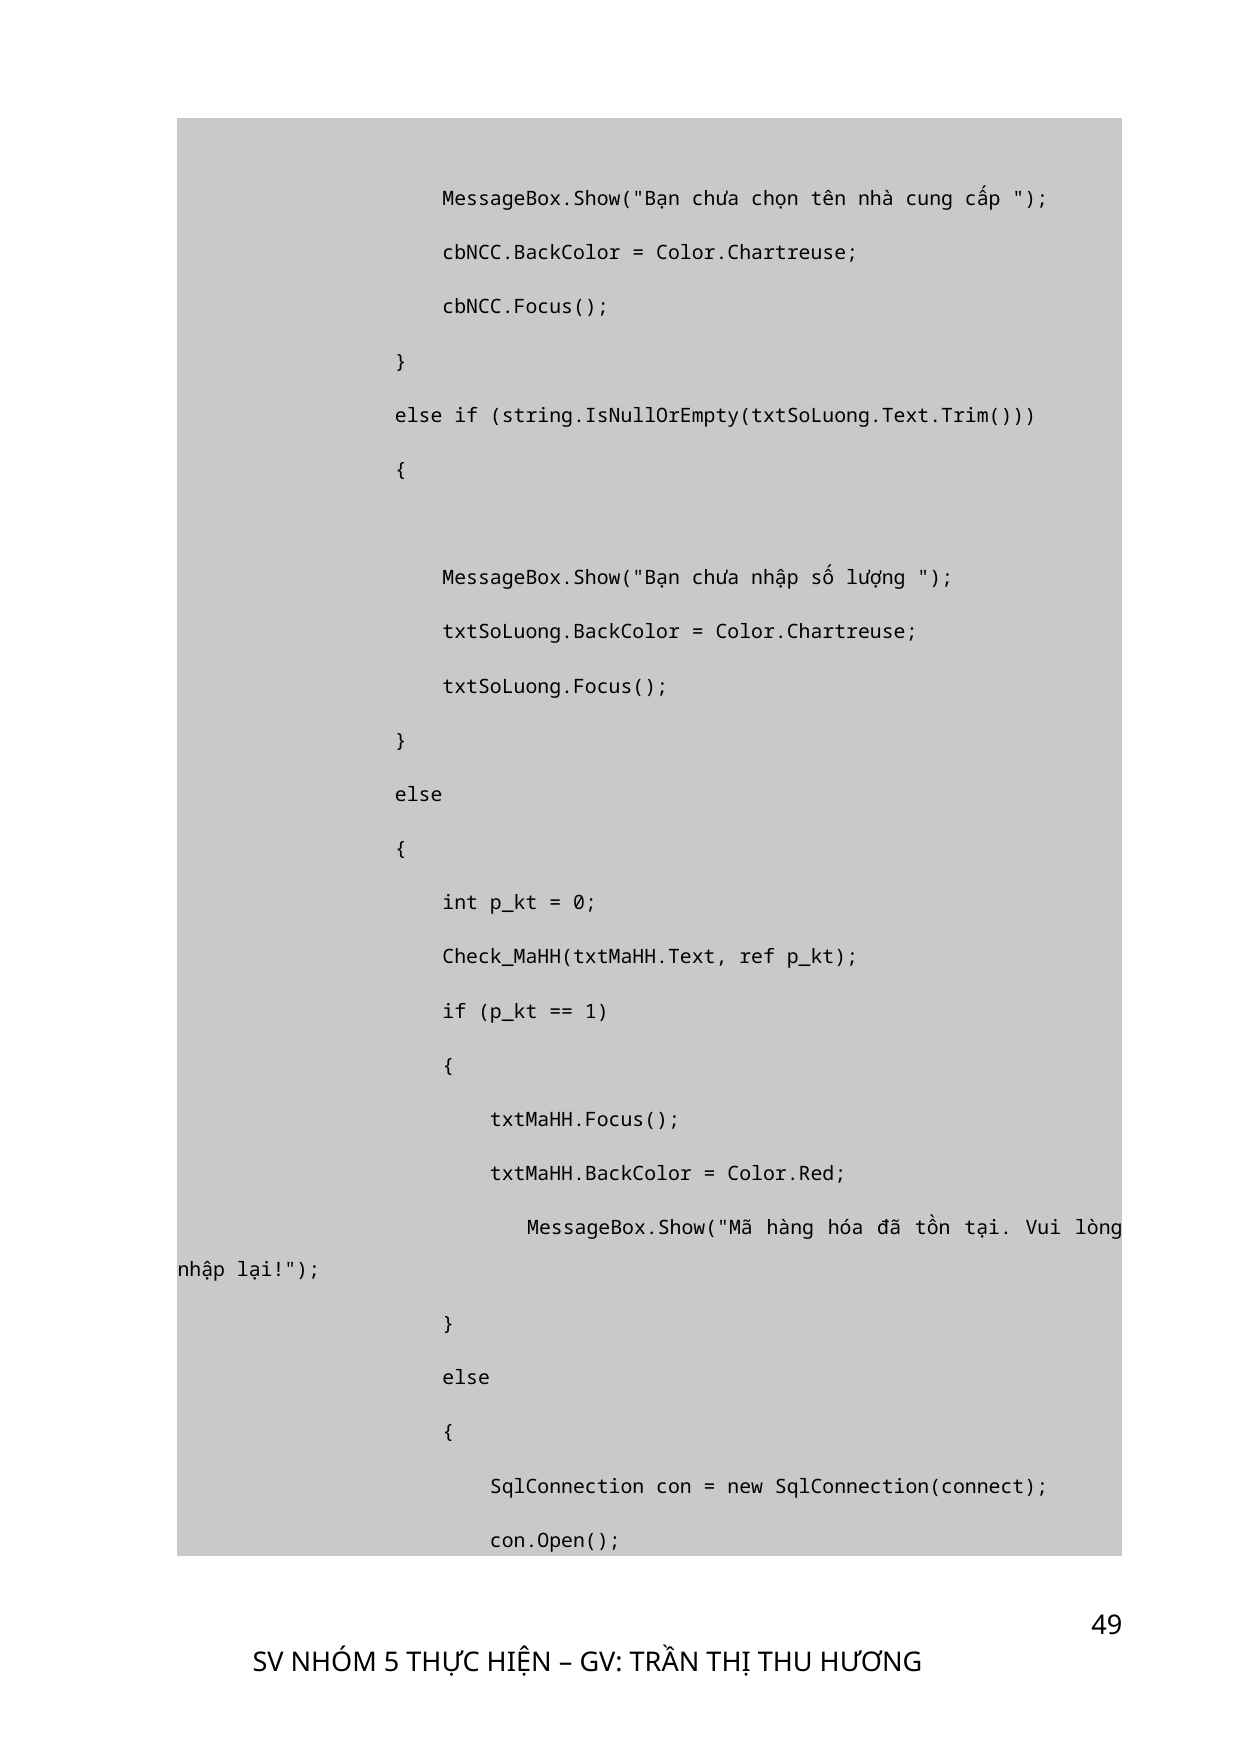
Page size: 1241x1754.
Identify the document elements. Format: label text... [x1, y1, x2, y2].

text SqlConnection con = new SqlConnection(connect); [177, 1460, 1122, 1501]
text txtMaHH.BackColor = Color.Red; [177, 1147, 1122, 1189]
text MessageBox.Show("Bạn chưa nhập số lượng "); [177, 551, 1122, 593]
text else if (string.IsNullOrEmpty(txtSoLuong.Text.Trim())) [177, 389, 1122, 431]
text if (p_kt == 1) [177, 985, 1122, 1026]
text } [177, 1297, 1122, 1339]
text else [177, 768, 1122, 810]
text { [177, 1039, 1122, 1081]
text { [177, 1406, 1122, 1447]
text } [177, 335, 1122, 376]
text txtMaHH.Focus(); [177, 1093, 1122, 1135]
text MessageBox.Show("Mã hàng hóa đã tồn tại. Vui lòng nhập lại!"); [177, 1201, 1122, 1285]
text { [177, 443, 1122, 485]
text cbNCC.BackColor = Color.Chartreuse; [177, 226, 1122, 268]
text txtSoLuong.BackColor = Color.Chartreuse; [177, 606, 1122, 647]
text txtSoLuong.Focus(); [177, 660, 1122, 701]
text MessageBox.Show("Bạn chưa chọn tên nhà cung cấp "); [177, 172, 1122, 214]
text int p_kt = 0; [177, 876, 1122, 918]
text { [177, 822, 1122, 864]
text Check_MaHH(txtMaHH.Text, ref p_kt); [177, 931, 1122, 972]
text else [177, 1351, 1122, 1393]
text con.Open(); [177, 1514, 1122, 1556]
text } [177, 714, 1122, 756]
text cbNCC.Focus(); [177, 281, 1122, 322]
